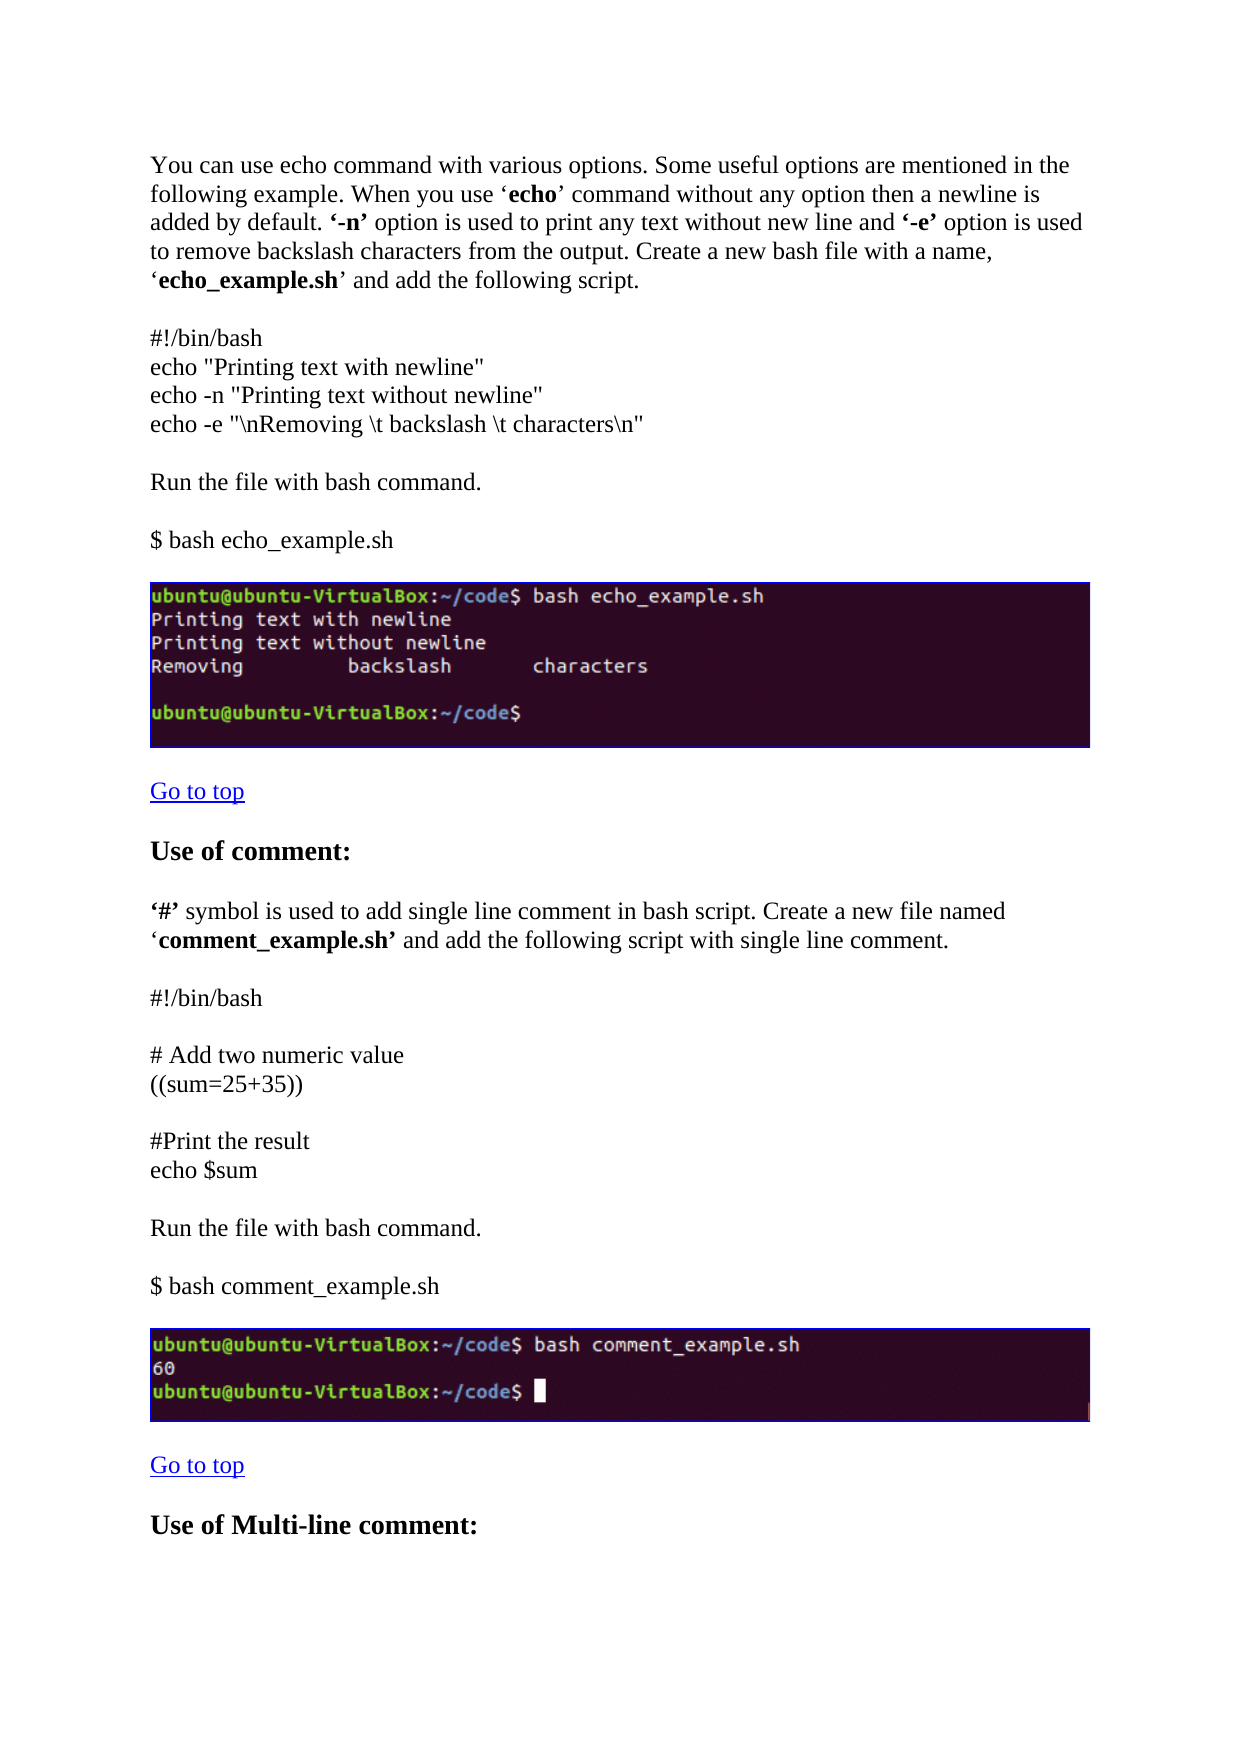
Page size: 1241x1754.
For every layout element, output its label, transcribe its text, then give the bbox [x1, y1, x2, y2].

text Use of comment: [150, 834, 1090, 867]
picture [150, 1328, 1091, 1422]
text $ bash comment_example.sh [150, 1271, 1090, 1300]
text $ bash echo_example.sh [150, 525, 1090, 554]
text #!/bin/bash echo "Printing text with newline" echo -n "Printing text without newline" echo -e "\nRemoving \t backslash \t characters\n" [150, 323, 1090, 438]
text Go to top [150, 776, 1090, 805]
text Use of Multi-line comment: [150, 1508, 1090, 1541]
text You can use echo command with various options. Some useful options are mentioned in the following example. When you use ‘echo’ command without any option then a newline is added by default. ‘-n’ option is used to print any text without new line and ‘-e’ option is used to remove backslash characters from the output. Create a new bash file with a name, ‘echo_example.sh’ and add the following script. [150, 150, 1090, 294]
text #!/bin/bash # Add two numeric value ((sum=25+35)) #Print the result echo $sum [150, 983, 1090, 1184]
text Go to top [150, 1451, 1090, 1479]
text Run the file with bash command. [150, 1213, 1090, 1242]
text Run the file with bash command. [150, 467, 1090, 496]
picture [150, 582, 1091, 748]
text ‘#’ symbol is used to add single line comment in bash script. Create a new file named ‘comment_example.sh’ and add the following script with single line comment. [150, 896, 1090, 953]
